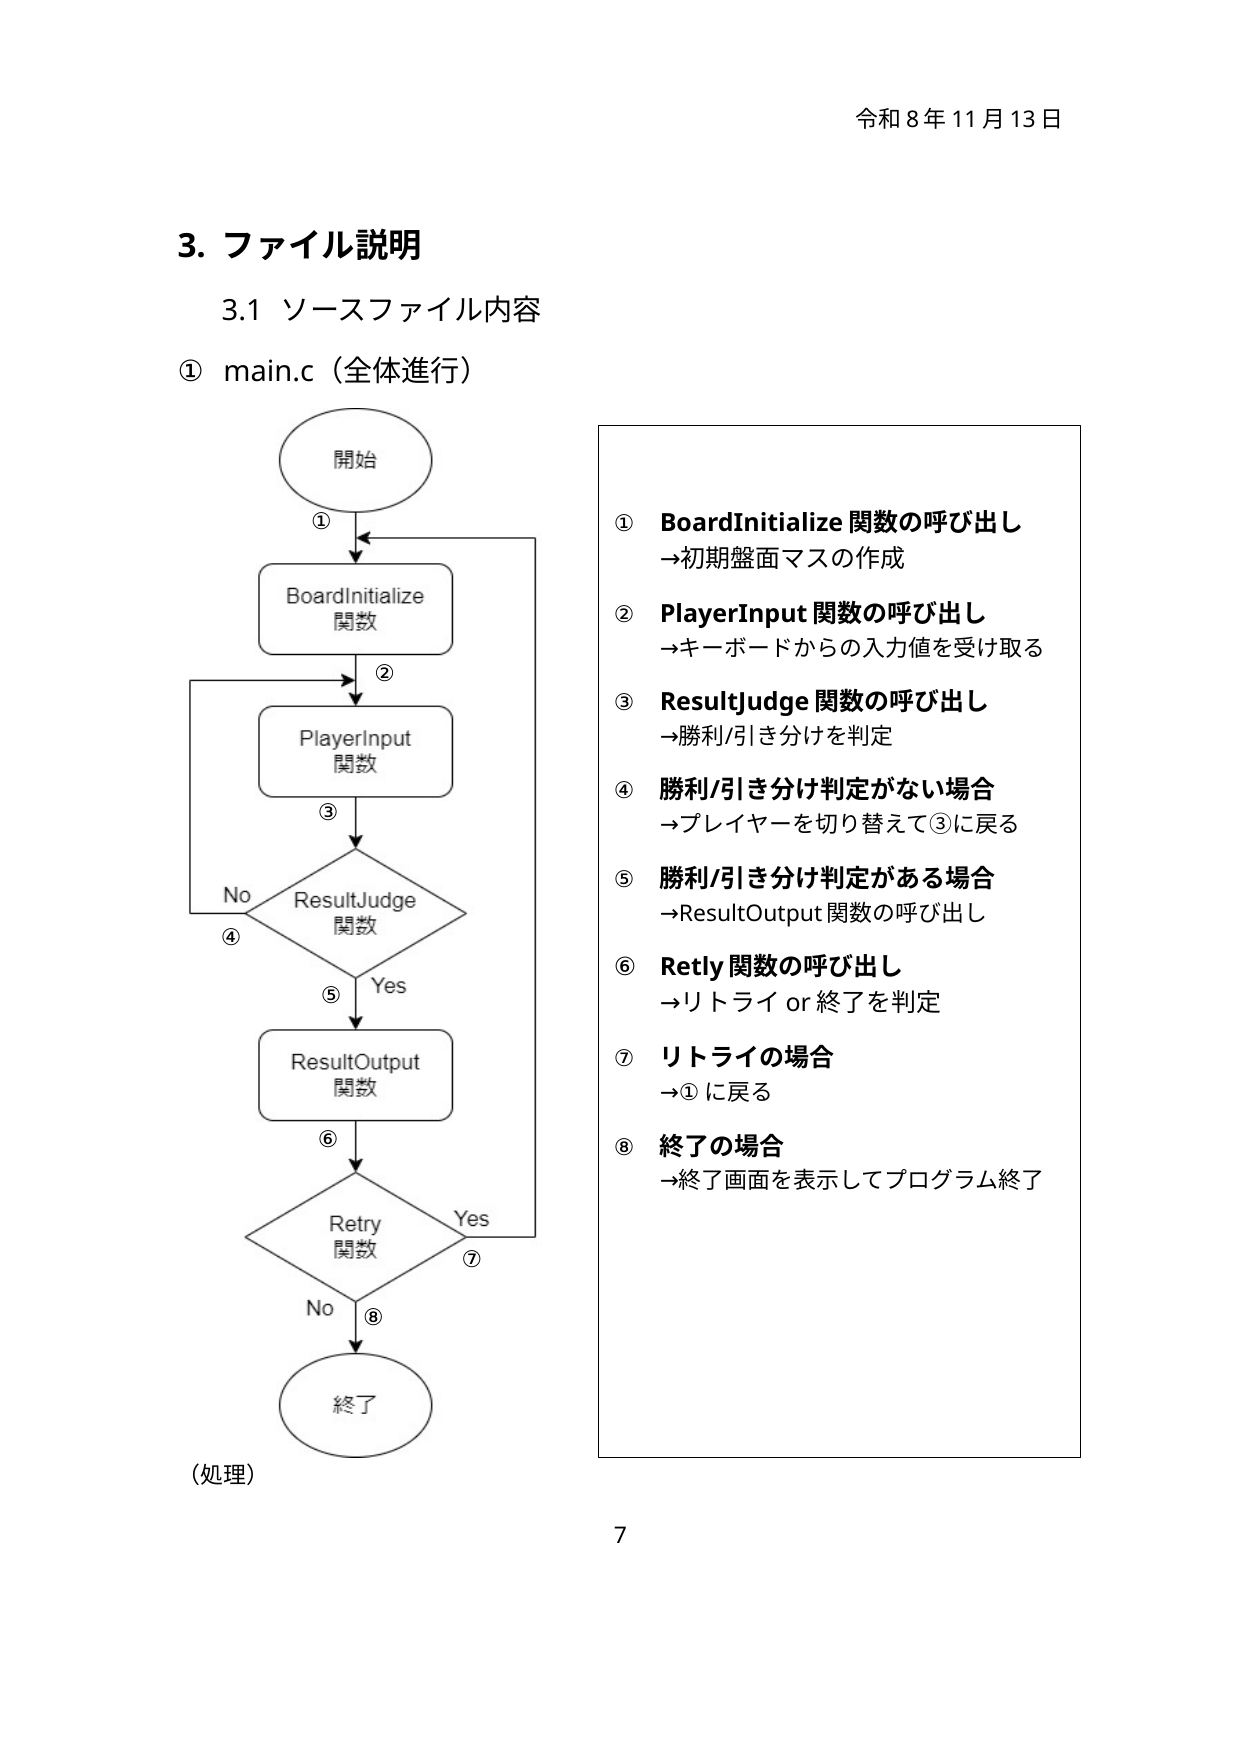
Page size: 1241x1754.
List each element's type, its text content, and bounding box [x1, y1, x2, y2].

picture [177, 408, 550, 1458]
text （処理） [177, 1457, 1063, 1491]
subtitle ソースファイル内容 [221, 286, 1063, 329]
subtitle ファイル説明 [177, 219, 1063, 268]
list main.c（全体進行） [177, 348, 1063, 390]
